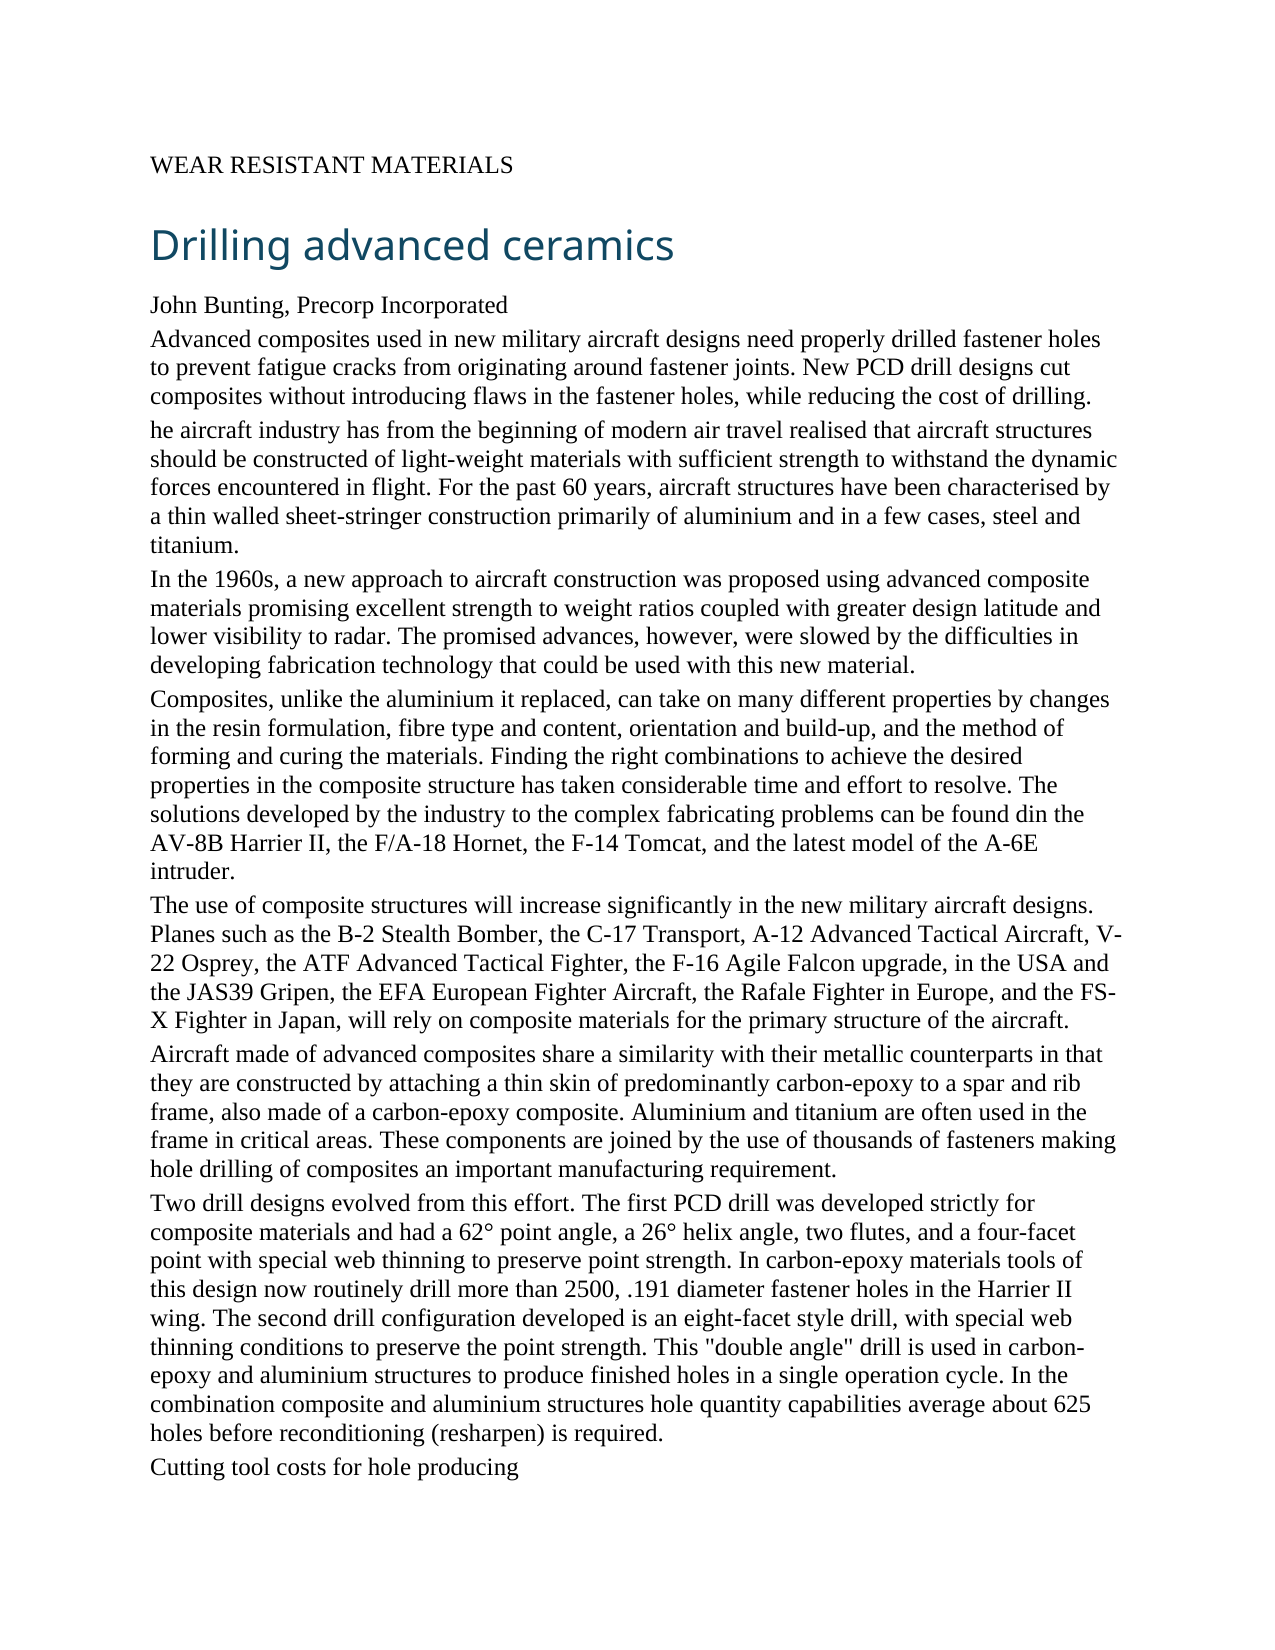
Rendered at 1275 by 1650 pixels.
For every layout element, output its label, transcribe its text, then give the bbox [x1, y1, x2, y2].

text he aircraft industry has from the beginning of modern air travel realised that aircraft structures should be constructed of light-weight materials with sufficient strength to withstand the dynamic forces encountered in flight. For the past 60 years, aircraft structures have been characterised by a thin walled sheet-stringer construction primarily of aluminium and in a few cases, steel and titanium. [150, 415, 1125, 559]
text Aircraft made of advanced composites share a similarity with their metallic counterparts in that they are constructed by attaching a thin skin of predominantly carbon-epoxy to a spar and rib frame, also made of a carbon-epoxy composite. Aluminium and titanium are often used in the frame in critical areas. These components are joined by the use of thousands of fasteners making hole drilling of composites an important manufacturing requirement. [150, 1039, 1125, 1183]
text Advanced composites used in new military aircraft designs need properly drilled fastener holes to prevent fatigue cracks from originating around fastener joints. New PCD drill designs cut composites without introducing flaws in the fastener holes, while reducing the cost of drilling. [150, 324, 1125, 410]
subtitle Drilling advanced ceramics [150, 216, 1125, 273]
text WEAR RESISTANT MATERIALS [150, 150, 1125, 179]
text John Bunting, Precorp Incorporated [150, 290, 1125, 318]
text In the 1960s, a new approach to aircraft construction was proposed using advanced composite materials promising excellent strength to weight ratios coupled with greater design latitude and lower visibility to radar. The promised advances, however, were slowed by the difficulties in developing fabrication technology that could be used with this new material. [150, 564, 1125, 679]
text Cutting tool costs for hole producing [150, 1452, 1125, 1481]
text Two drill designs evolved from this effort. The first PCD drill was developed strictly for composite materials and had a 62° point angle, a 26° helix angle, two flutes, and a four-facet point with special web thinning to preserve point strength. In carbon-epoxy materials tools of this design now routinely drill more than 2500, .191 diameter fastener holes in the Harrier II wing. The second drill configuration developed is an eight-facet style drill, with special web thinning conditions to preserve the point strength. This "double angle" drill is used in carbon-epoxy and aluminium structures to produce finished holes in a single operation cycle. In the combination composite and aluminium structures hole quantity capabilities average about 625 holes before reconditioning (resharpen) is required. [150, 1188, 1125, 1447]
text Composites, unlike the aluminium it replaced, can take on many different properties by changes in the resin formulation, fibre type and content, orientation and build-up, and the method of forming and curing the materials. Finding the right combinations to achieve the desired properties in the composite structure has taken considerable time and effort to resolve. The solutions developed by the industry to the complex fabricating problems can be found din the AV-8B Harrier II, the F/A-18 Hornet, the F-14 Tomcat, and the latest model of the A-6E intruder. [150, 684, 1125, 885]
text The use of composite structures will increase significantly in the new military aircraft designs. Planes such as the B-2 Stealth Bomber, the C-17 Transport, A-12 Advanced Tactical Aircraft, V-22 Osprey, the ATF Advanced Tactical Fighter, the F-16 Agile Falcon upgrade, in the USA and the JAS39 Gripen, the EFA European Fighter Aircraft, the Rafale Fighter in Europe, and the FS-X Fighter in Japan, will rely on composite materials for the primary structure of the aircraft. [150, 890, 1125, 1034]
